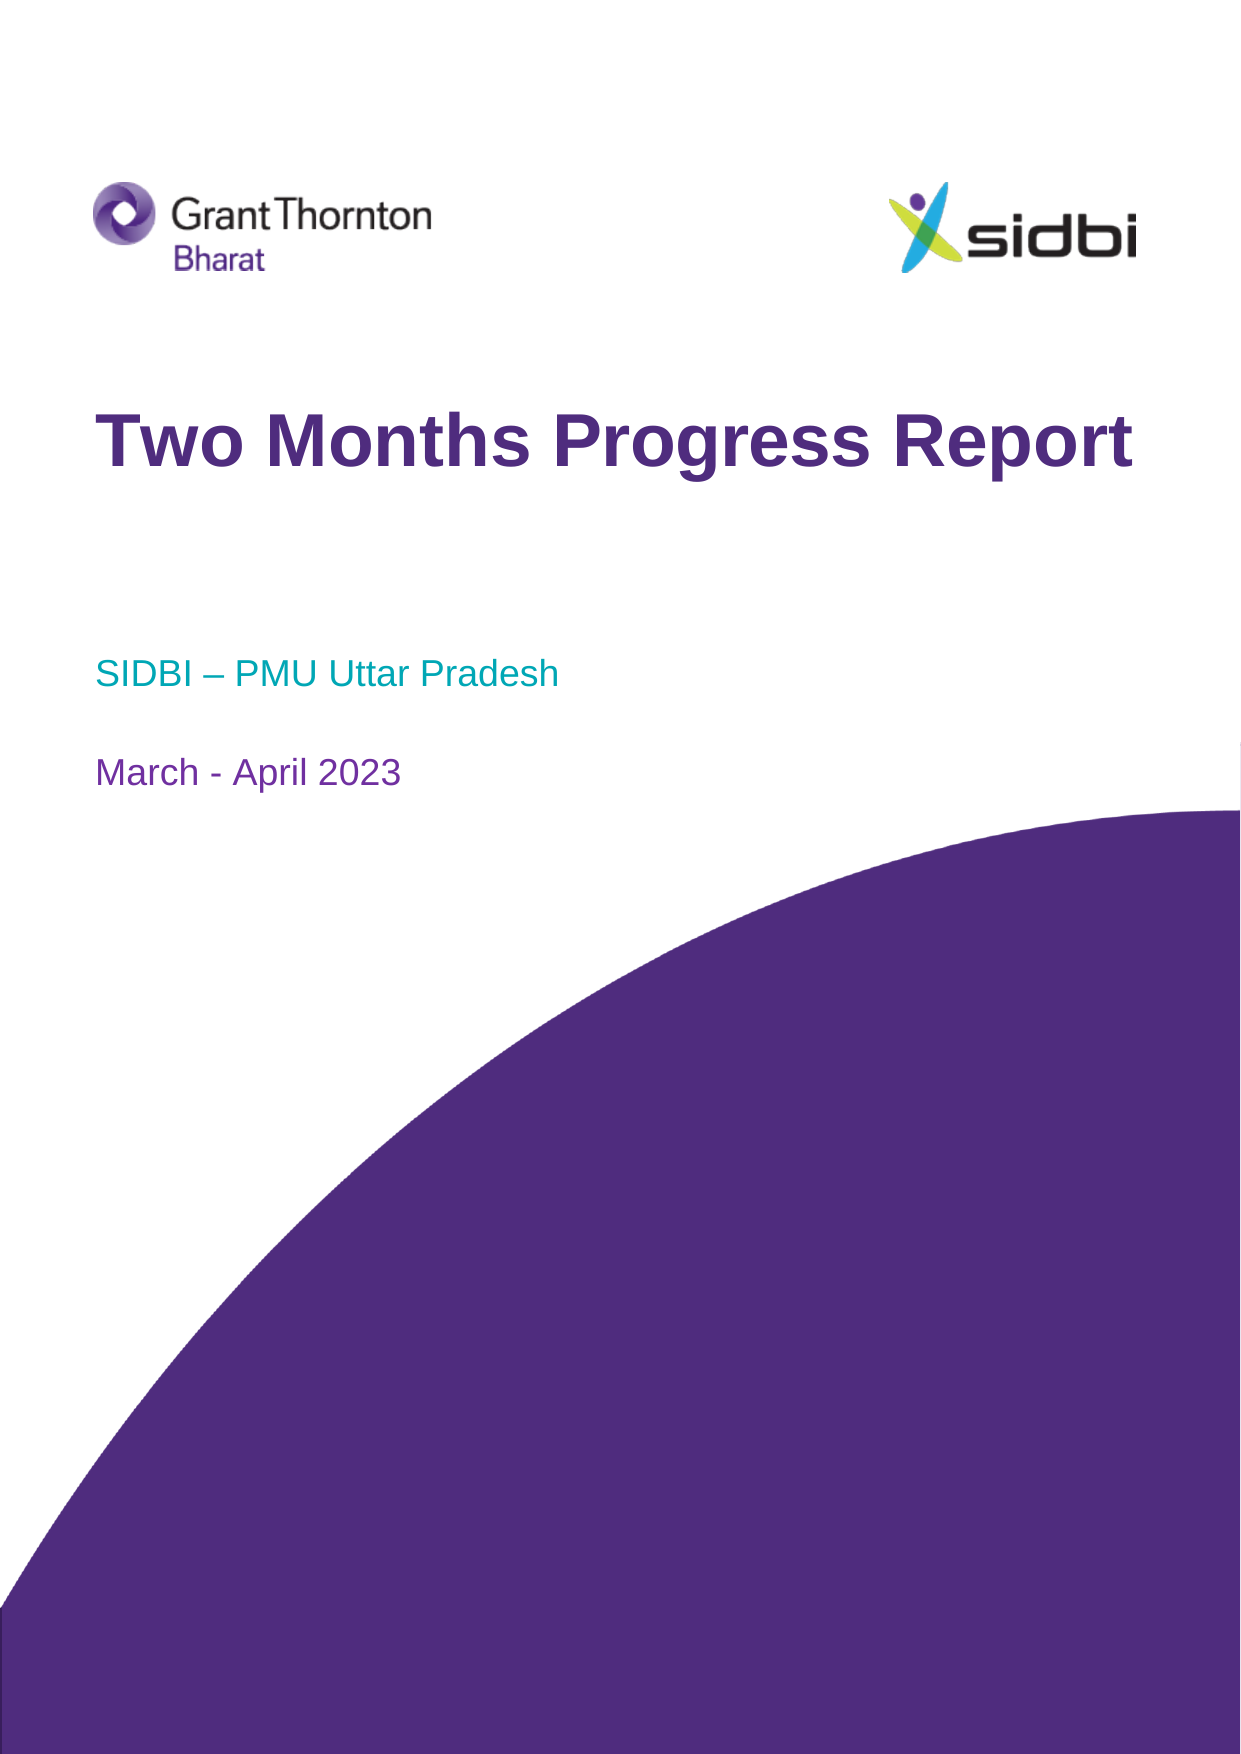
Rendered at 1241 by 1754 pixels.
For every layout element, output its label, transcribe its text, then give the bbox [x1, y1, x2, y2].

title Two Months Progress Report [95, 396, 1157, 482]
text SIDBI – PMU Uttar Pradesh [95, 651, 1157, 694]
text March - April 2023 [95, 751, 1157, 794]
picture [0, 85, 1241, 1608]
